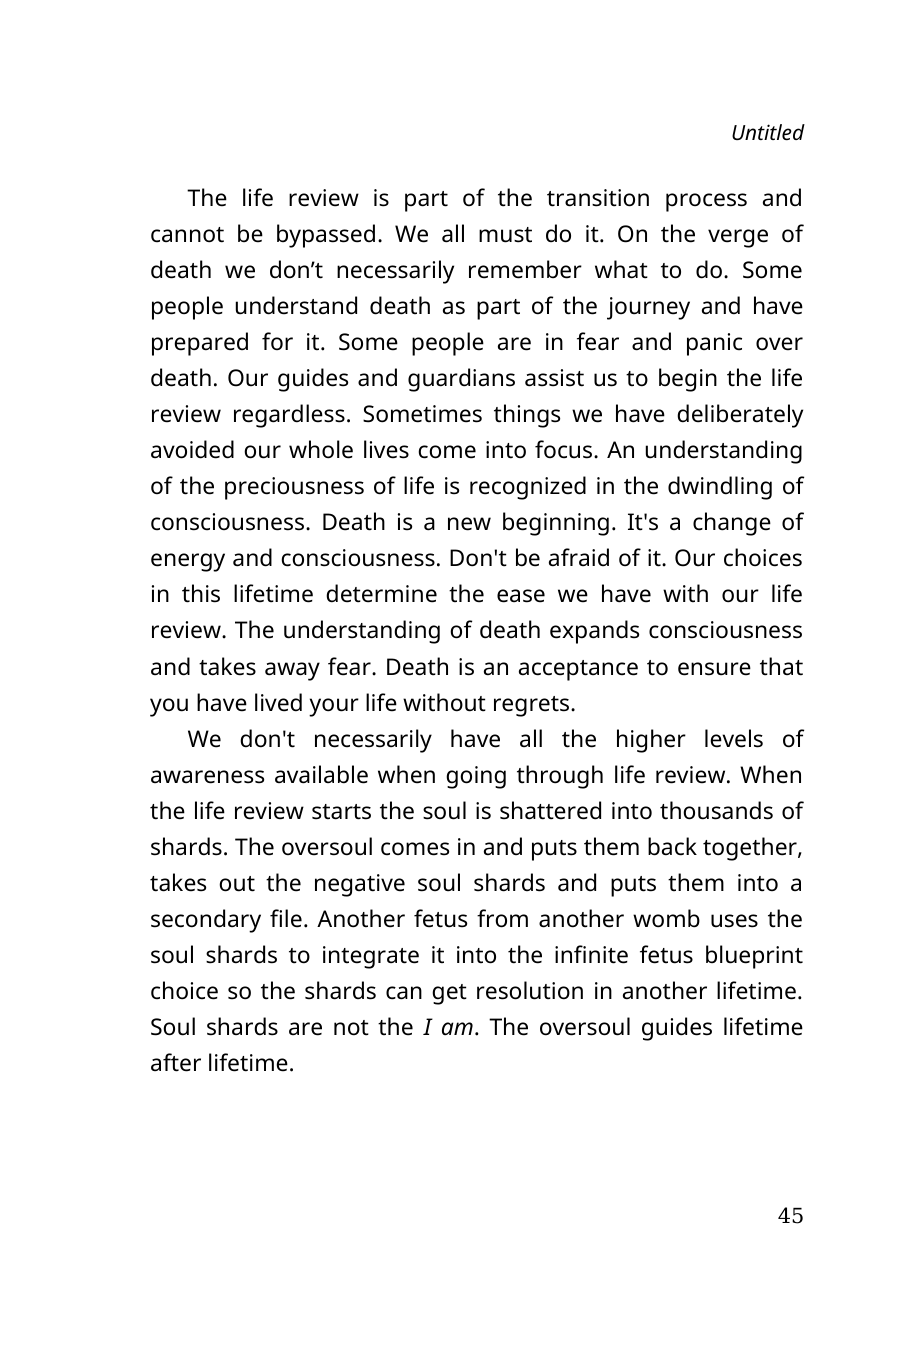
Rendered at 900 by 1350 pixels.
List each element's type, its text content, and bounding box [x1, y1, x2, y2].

text The life review is part of the transition process and cannot be bypassed. We all must do it. On the verge of death we don’t necessarily remember what to do. Some people understand death as part of the journey and have prepared for it. Some people are in fear and panic over death. Our guides and guardians assist us to begin the life review regardless. Sometimes things we have deliberately avoided our whole lives come into focus. An understanding of the preciousness of life is recognized in the dwindling of consciousness. Death is a new beginning. It's a change of energy and consciousness. Don't be afraid of it. Our choices in this lifetime determine the ease we have with our life review. The understanding of death expands consciousness and takes away fear. Death is an acceptance to ensure that you have lived your life without regrets. [150, 177, 804, 718]
text We don't necessarily have all the higher levels of awareness available when going through life review. When the life review starts the soul is shattered into thousands of shards. The oversoul comes in and puts them back together, takes out the negative soul shards and puts them into a secondary file. Another fetus from another womb uses the soul shards to integrate it into the infinite fetus blueprint choice so the shards can get resolution in another lifetime. Soul shards are not the I am. The oversoul guides lifetime after lifetime. [150, 718, 804, 1078]
